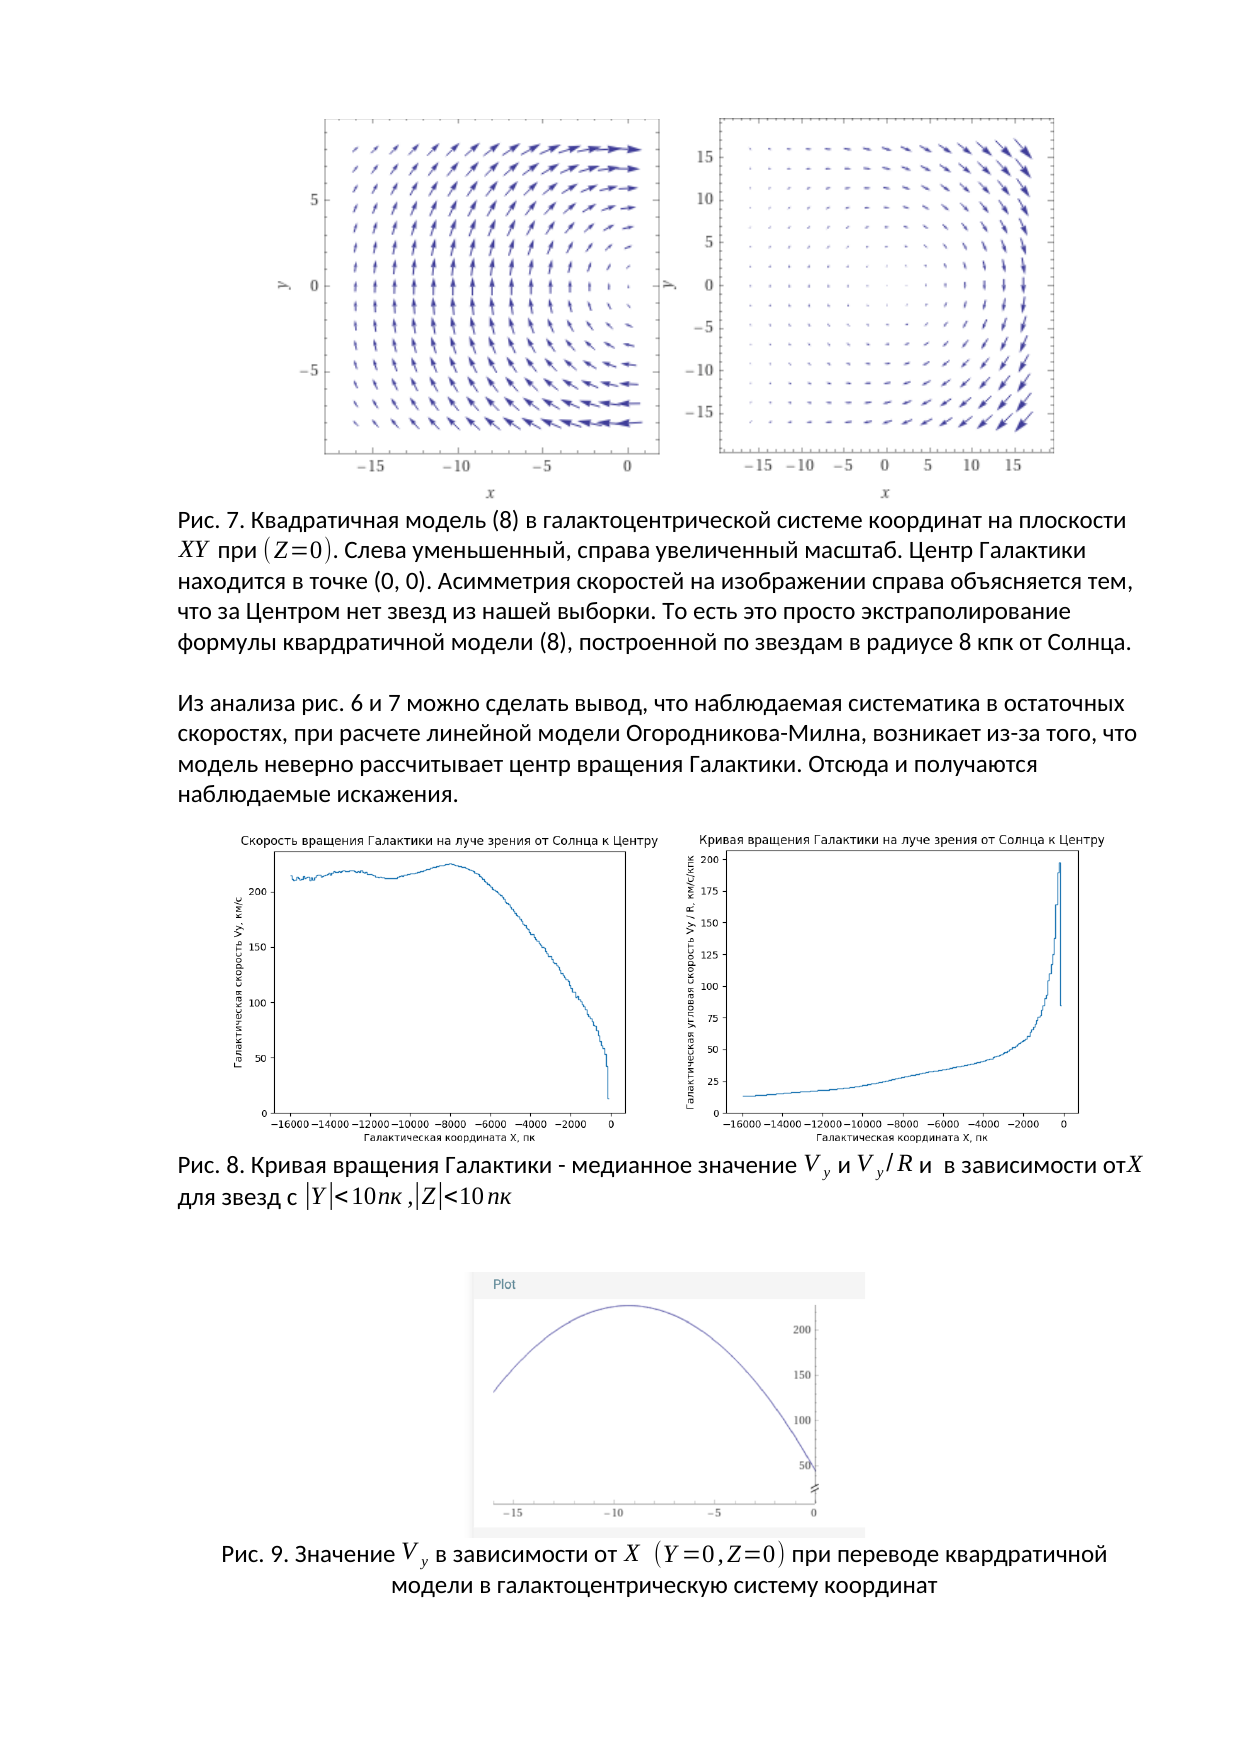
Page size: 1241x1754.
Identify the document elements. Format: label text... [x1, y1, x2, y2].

text Рис. 9. Значение в зависимости от при переводе квардратичной модели в галактоцентрическую систему координат [177, 1538, 1152, 1600]
text Рис. 8. Кривая вращения Галактики - медианное значение и и в зависимости от для звезд с [177, 1149, 1152, 1211]
text Из анализа рис. 6 и 7 можно сделать вывод, что наблюдаемая систематика в остаточных скоростях, при расчете линейной модели Огородникова-Милна, возникает из-за того, что модель неверно рассчитывает центр вращения Галактики. Отсюда и получаются наблюдаемые искажения. [177, 687, 1152, 809]
picture [217, 809, 1123, 1150]
picture [274, 118, 1055, 504]
picture [463, 1272, 866, 1538]
text Рис. 7. Квадратичная модель (8) в галактоцентрической системе координат на плоскости при . Слева уменьшенный, справа увеличенный масштаб. Центр Галактики находится в точке (0, 0). Асимметрия скоростей на изображении справа объясняется тем, что за Центром нет звезд из нашей выборки. То есть это просто экстраполирование формулы квардратичной модели (8), построенной по звездам в радиусе 8 кпк от Солнца. [177, 504, 1152, 657]
